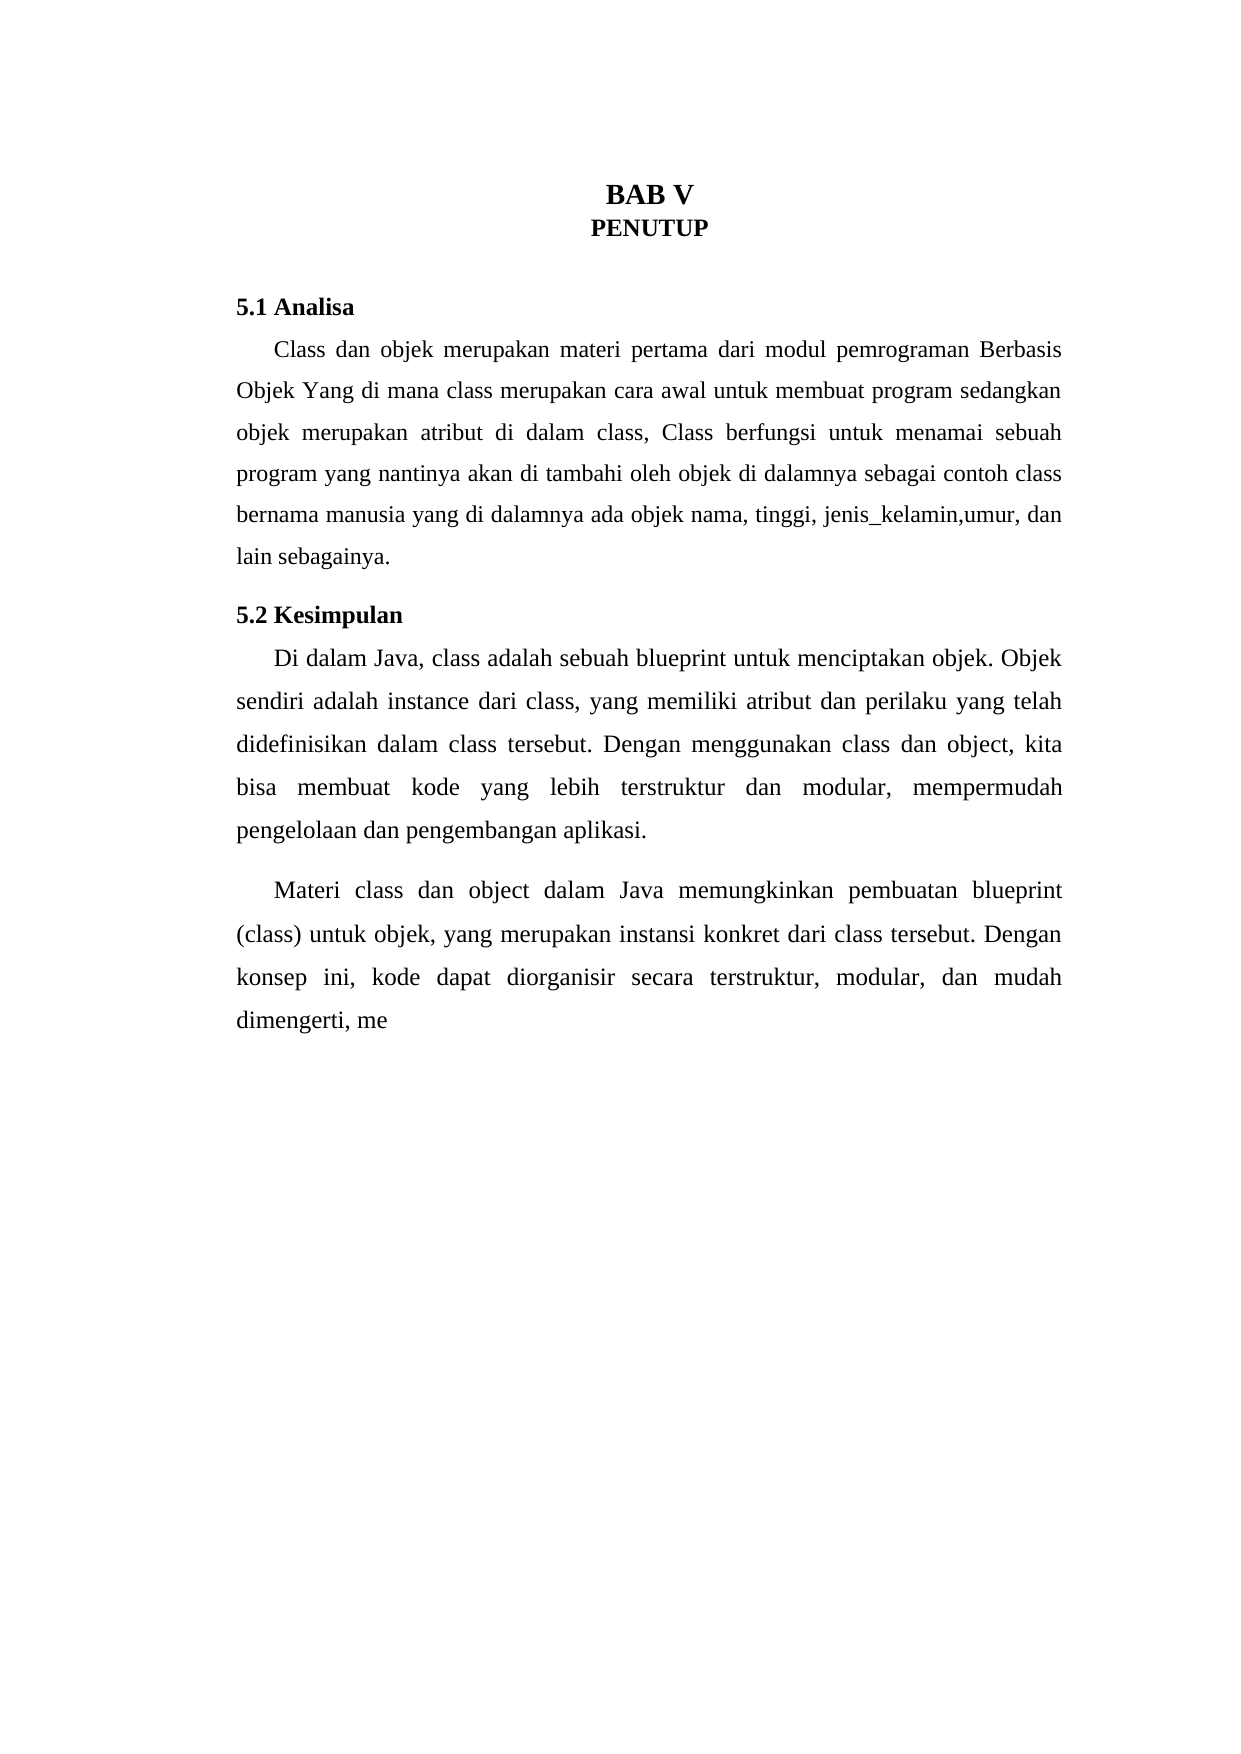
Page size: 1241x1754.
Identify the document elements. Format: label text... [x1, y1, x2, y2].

subtitle Kesimpulan [236, 600, 1063, 628]
text Di dalam Java, class adalah sebuah blueprint untuk menciptakan objek. Objek sendiri adalah instance dari class, yang memiliki atribut dan perilaku yang telah didefinisikan dalam class tersebut. Dengan menggunakan class dan object, kita bisa membuat kode yang lebih terstruktur dan modular, mempermudah pengelolaan dan pengembangan aplikasi. [236, 643, 1063, 844]
text Class dan objek merupakan materi pertama dari modul pemrograman Berbasis Objek Yang di mana class merupakan cara awal untuk membuat program sedangkan objek merupakan atribut di dalam class, Class berfungsi untuk menamai sebuah program yang nantinya akan di tambahi oleh objek di dalamnya sebagai contoh class bernama manusia yang di dalamnya ada objek nama, tinggi, jenis_kelamin,umur, dan lain sebagainya. [236, 335, 1063, 569]
text Materi class dan object dalam Java memungkinkan pembuatan blueprint (class) untuk objek, yang merupakan instansi konkret dari class tersebut. Dengan konsep ini, kode dapat diorganisir secara terstruktur, modular, dan mudah dimengerti, me [236, 876, 1063, 1034]
subtitle BAB V PENUTUP [236, 177, 1063, 242]
subtitle Analisa [236, 292, 1063, 321]
